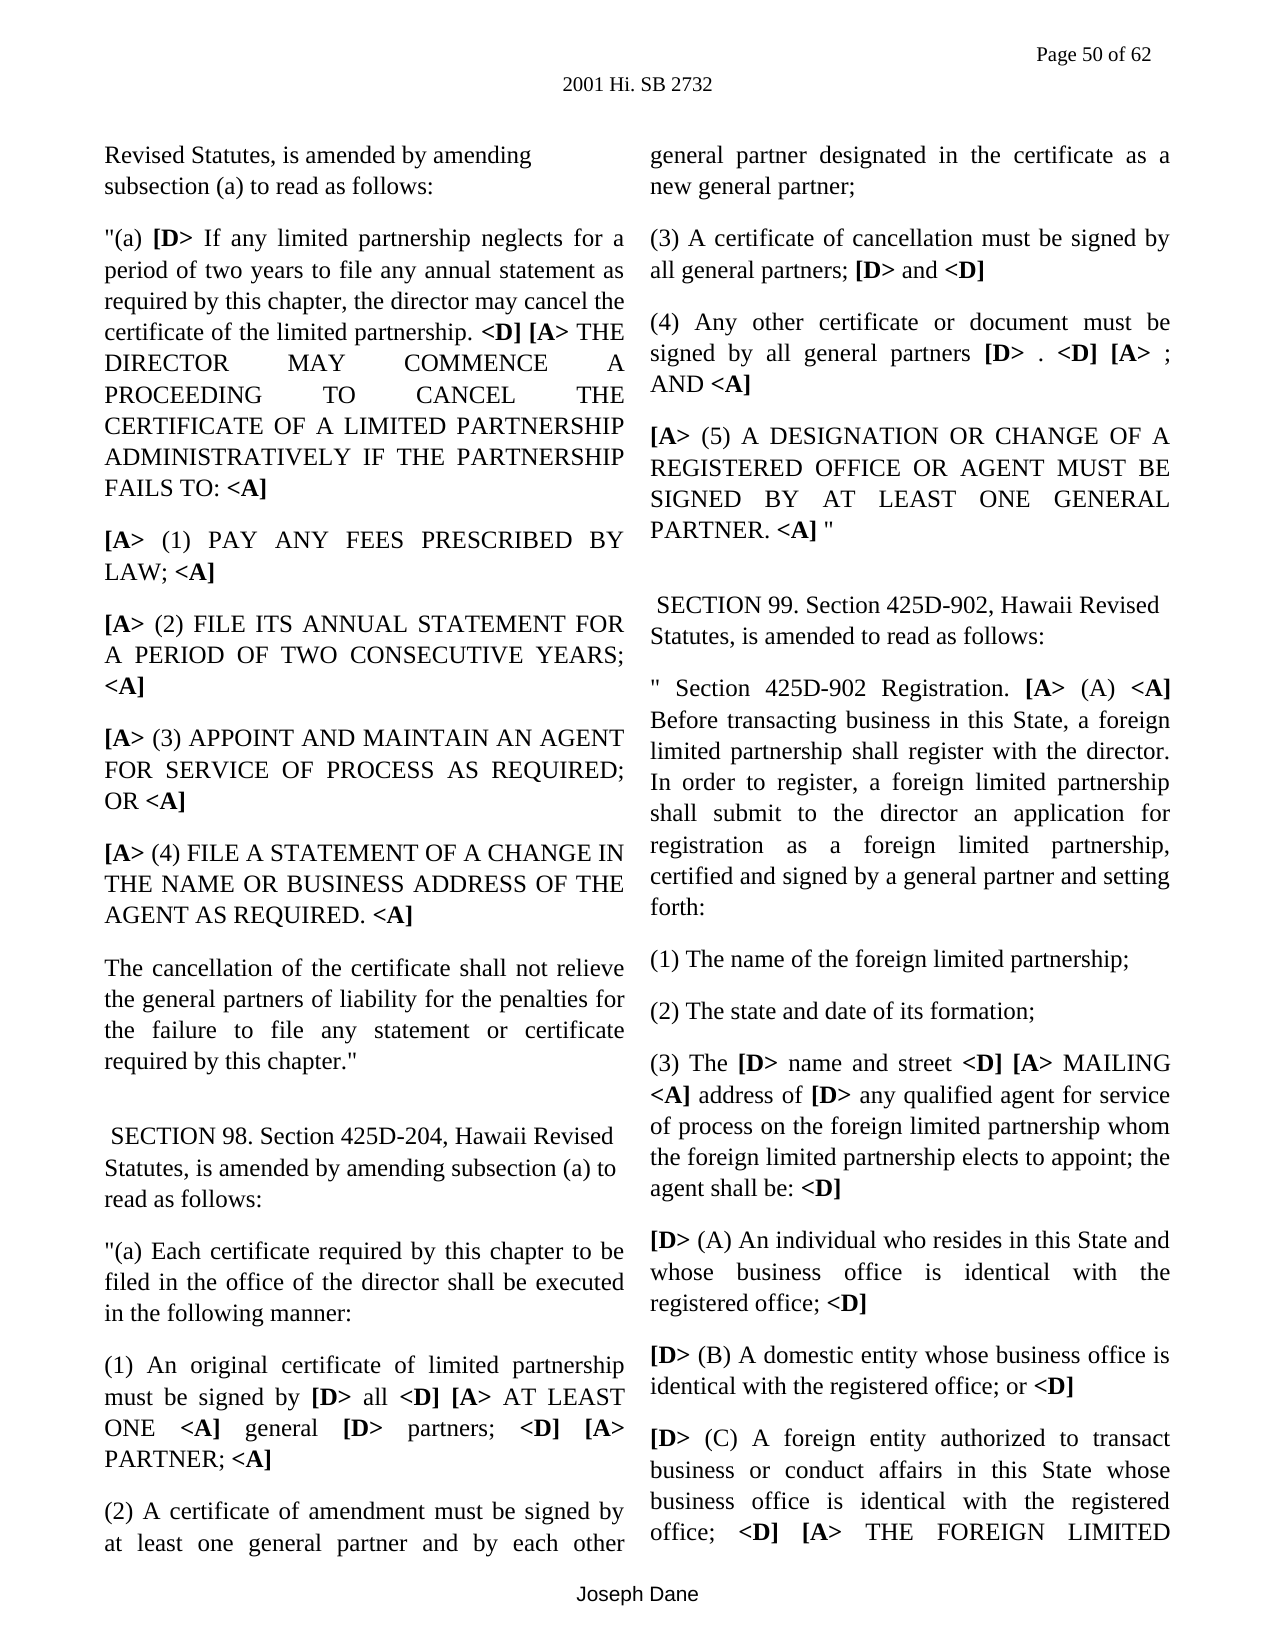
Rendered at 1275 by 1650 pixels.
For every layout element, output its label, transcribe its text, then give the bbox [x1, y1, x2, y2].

text [D> (A) An individual who resides in this State and whose business office is identical with the registered office; <D] [650, 1223, 1171, 1317]
text (2) The state and date of its formation; [650, 994, 1171, 1025]
text [A> (2) FILE ITS ANNUAL STATEMENT FOR A PERIOD OF TWO CONSECUTIVE YEARS; <A] [104, 606, 625, 700]
text (1) An original certificate of limited partnership must be signed by [D> all <D] [A> AT LEAST ONE <A] general [D> partners; <D] [A> PARTNER; <A] [104, 1348, 625, 1473]
text SECTION 98. Section 425D-204, Hawaii Revised Statutes, is amended by amending subsection (a) to read as follows: [104, 1088, 625, 1213]
text [A> (4) FILE A STATEMENT OF A CHANGE IN THE NAME OR BUSINESS ADDRESS OF THE AGENT AS REQUIRED. <A] [104, 836, 625, 929]
text [A> (3) APPOINT AND MAINTAIN AN AGENT FOR SERVICE OF PROCESS AS REQUIRED; OR <A] [104, 721, 625, 815]
text SECTION 97. Section 425D-203.6, Hawaii Revised Statutes, is amended by amending subsection (a) to read as follows: [104, 138, 625, 200]
text (4) Any other certificate or document must be signed by all general partners [D> . <D] [A> ; AND <A] [650, 304, 1171, 398]
text SECTION 99. Section 425D-902, Hawaii Revised Statutes, is amended to read as follows: [650, 556, 1171, 650]
text (3) The [D> name and street <D] [A> MAILING <A] address of [D> any qualified agent for service of process on the foreign limited partnership whom the foreign limited partnership elects to appoint; the agent shall be: <D] [650, 1046, 1171, 1202]
text (1) The name of the foreign limited partnership; [650, 942, 1171, 973]
text [A> (1) PAY ANY FEES PRESCRIBED BY LAW; <A] [104, 523, 625, 586]
text "(a) [D> If any limited partnership neglects for a period of two years to file any annual statement as required by this chapter, the director may cancel the certificate of the limited partnership. <D] [A> THE DIRECTOR MAY COMMENCE A PROCEEDING TO CANCEL THE CERTIFICATE OF A LIMITED PARTNERSHIP ADMINISTRATIVELY IF THE PARTNERSHIP FAILS TO: <A] [104, 221, 625, 502]
text [D> (B) A domestic entity whose business office is identical with the registered office; or <D] [650, 1338, 1171, 1400]
text [A> (5) A DESIGNATION OR CHANGE OF A REGISTERED OFFICE OR AGENT MUST BE SIGNED BY AT LEAST ONE GENERAL PARTNER. <A] " [650, 419, 1171, 544]
text The cancellation of the certificate shall not relieve the general partners of liability for the penalties for the failure to file any statement or certificate required by this chapter." [104, 950, 625, 1075]
text " Section 425D-902 Registration. [A> (A) <A] Before transacting business in this State, a foreign limited partnership shall register with the director. In order to register, a foreign limited partnership shall submit to the director an application for registration as a foreign limited partnership, certified and signed by a general partner and setting forth: [650, 671, 1171, 921]
text (2) A certificate of amendment must be signed by at least one general partner and by each other general partner designated in the certificate as a new general partner; [104, 1494, 625, 1556]
text (3) A certificate of cancellation must be signed by all general partners; [D> and <D] [650, 221, 1171, 283]
text "(a) Each certificate required by this chapter to be filed in the office of the director shall be executed in the following manner: [104, 1233, 625, 1327]
text (2) A certificate of amendment must be signed by at least one general partner and by each other general partner designated in the certificate as a new general partner; [650, 138, 1171, 200]
